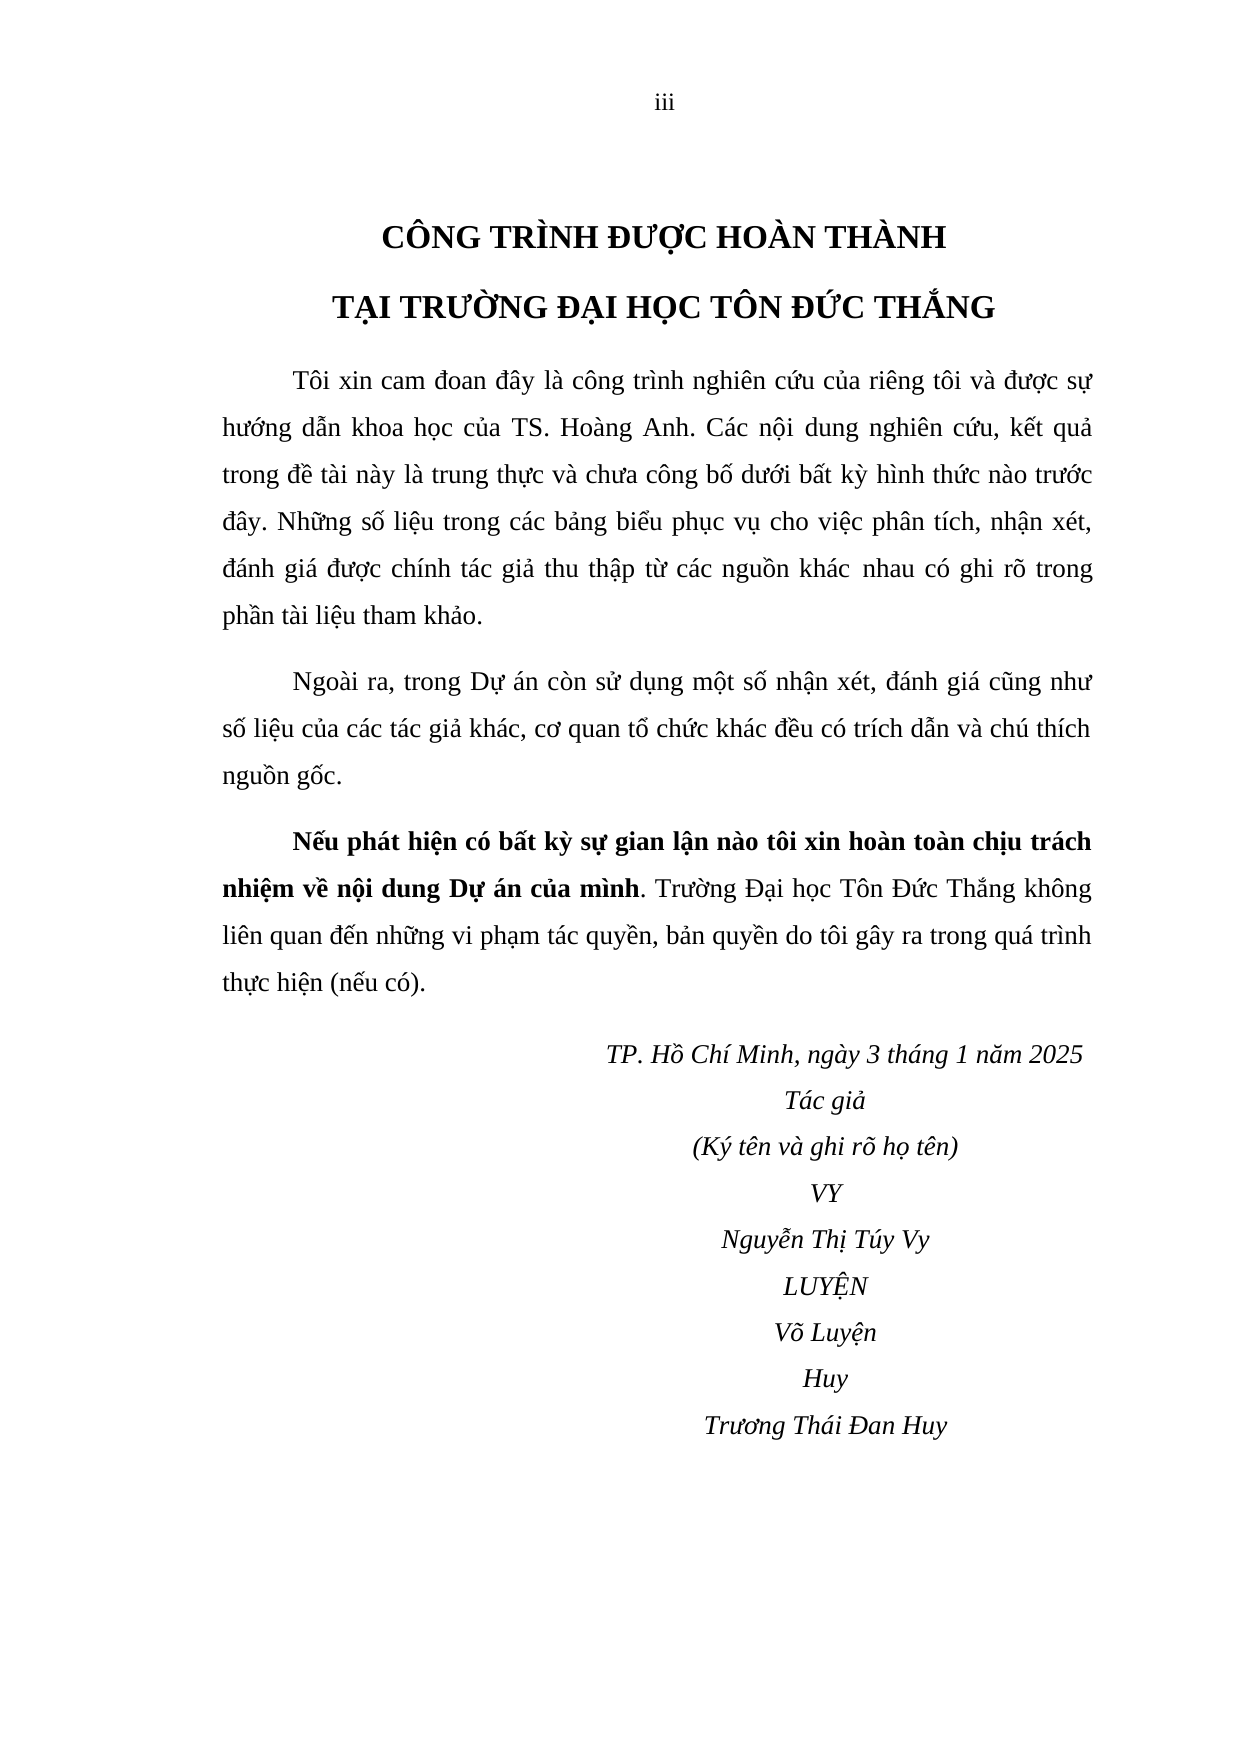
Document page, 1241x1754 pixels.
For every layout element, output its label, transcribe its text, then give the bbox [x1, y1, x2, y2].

text Võ Luyện [617, 1316, 1036, 1347]
text VY [617, 1177, 1036, 1208]
text Nếu phát hiện có bất kỳ sự gian lận nào tôi xin hoàn toàn chịu trách nhiệm về nội dung Dự án của mình. Trường Đại học Tôn Đức Thắng không liên quan đến những vi phạm tác quyền, bản quyền do tôi gây ra trong quá trình thực hiện (nếu có). [222, 825, 1093, 997]
text Tôi xin cam đoan đây là công trình nghiên cứu của riêng tôi và được sự hướng dẫn khoa học của TS. Hoàng Anh. Các nội dung nghiên cứu, kết quả trong đề tài này là trung thực và chưa công bố dưới bất kỳ hình thức nào trước đây. Những số liệu trong các bảng biểu phục vụ cho việc phân tích, nhận xét, đánh giá được chính tác giả thu thập từ các nguồn khác nhau có ghi rõ trong phần tài liệu tham khảo. [222, 364, 1093, 631]
text Nguyễn Thị Túy Vy [617, 1223, 1036, 1254]
text Ngoài ra, trong Dự án còn sử dụng một số nhận xét, đánh giá cũng như số liệu của các tác giả khác, cơ quan tổ chức khác đều có trích dẫn và chú thích nguồn gốc. [222, 665, 1093, 790]
text LUYỆN [617, 1269, 1036, 1301]
text (Ký tên và ghi rõ họ tên) [617, 1130, 1036, 1161]
text Tác giả [616, 1084, 1036, 1115]
text TP. Hồ Chí Minh, ngày 3 tháng 1 năm 2025 [606, 1038, 1122, 1069]
text TẠI TRƯỜNG ĐẠI HỌC TÔN ĐỨC THẮNG [207, 288, 1121, 326]
text Huy [617, 1362, 1036, 1394]
text Trương Thái Đan Huy [617, 1409, 1036, 1440]
text CÔNG TRÌNH ĐƯỢC HOÀN THÀNH [207, 217, 1121, 256]
